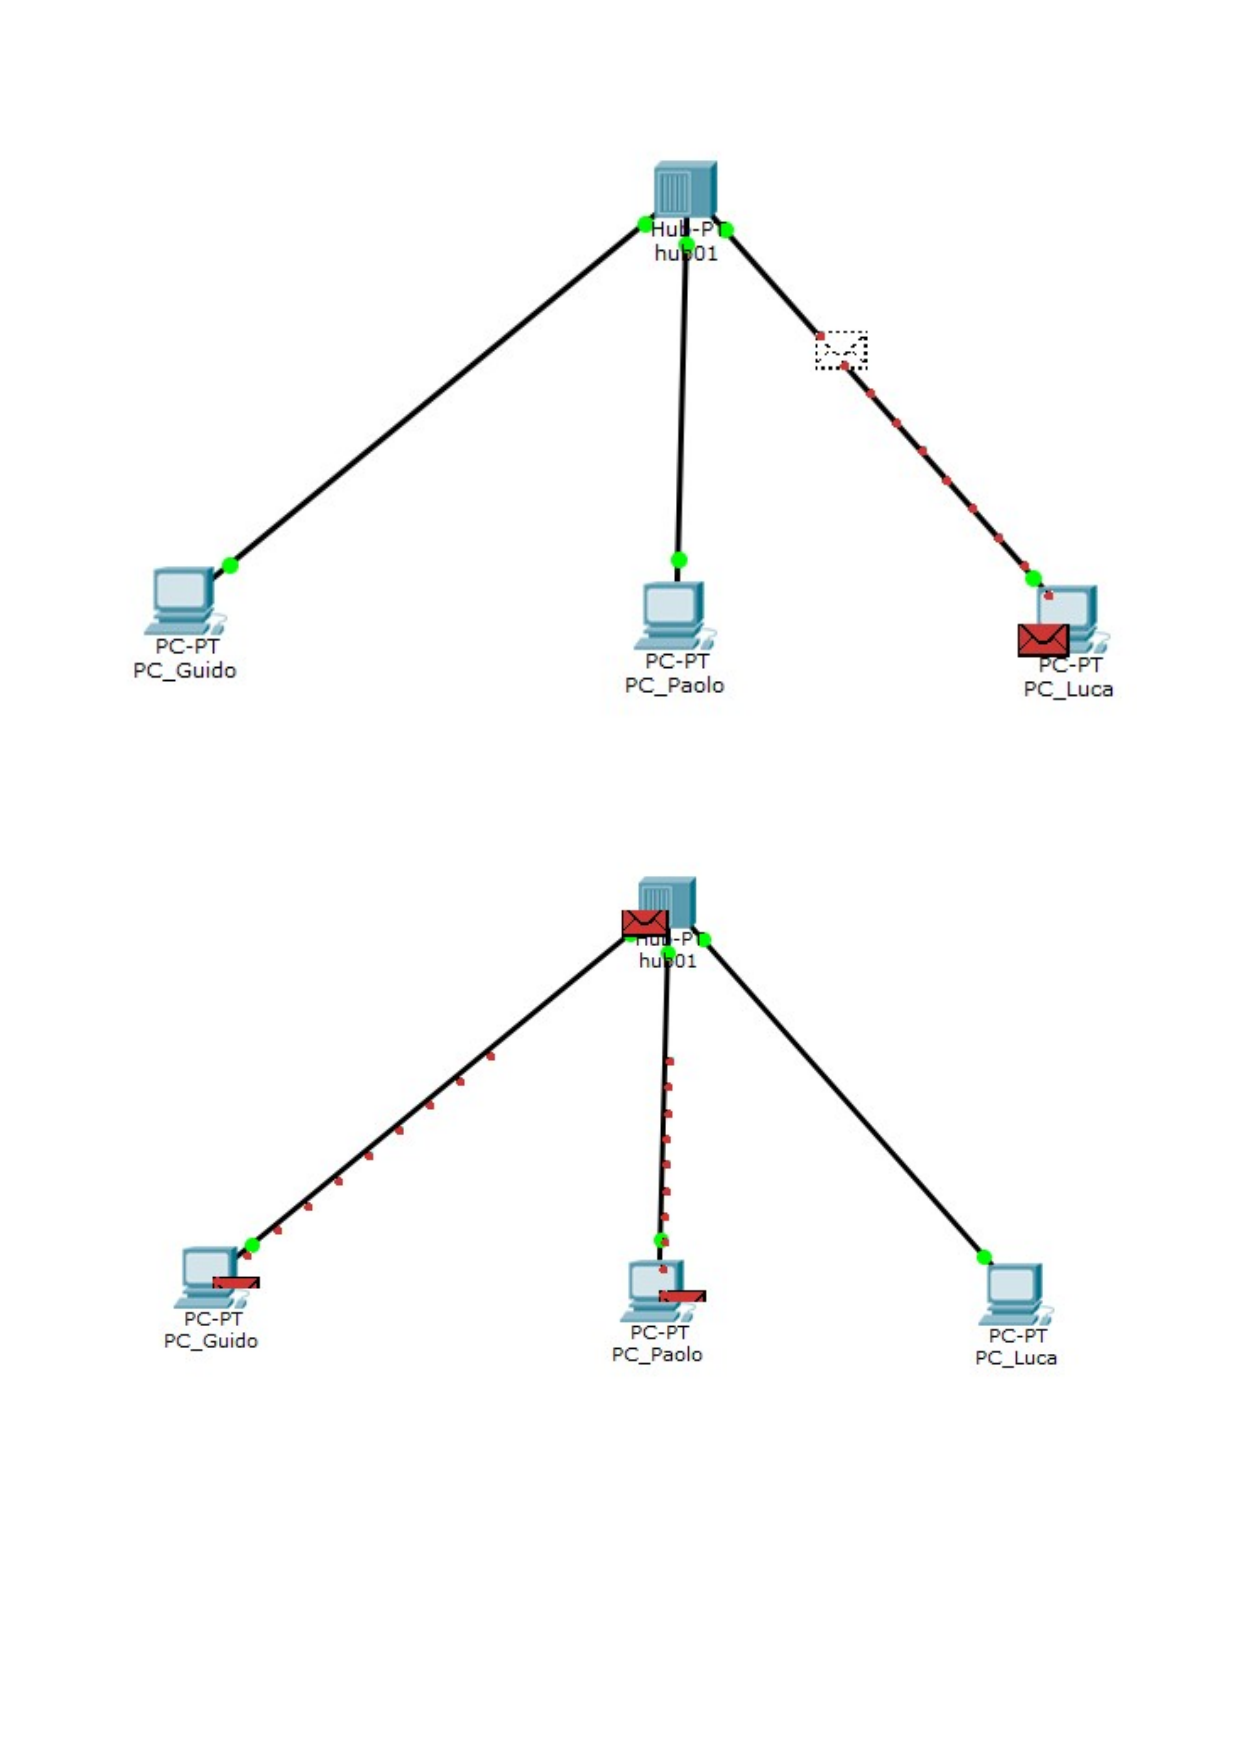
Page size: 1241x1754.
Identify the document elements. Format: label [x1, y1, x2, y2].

picture [118, 852, 1139, 1417]
picture [118, 147, 1144, 740]
